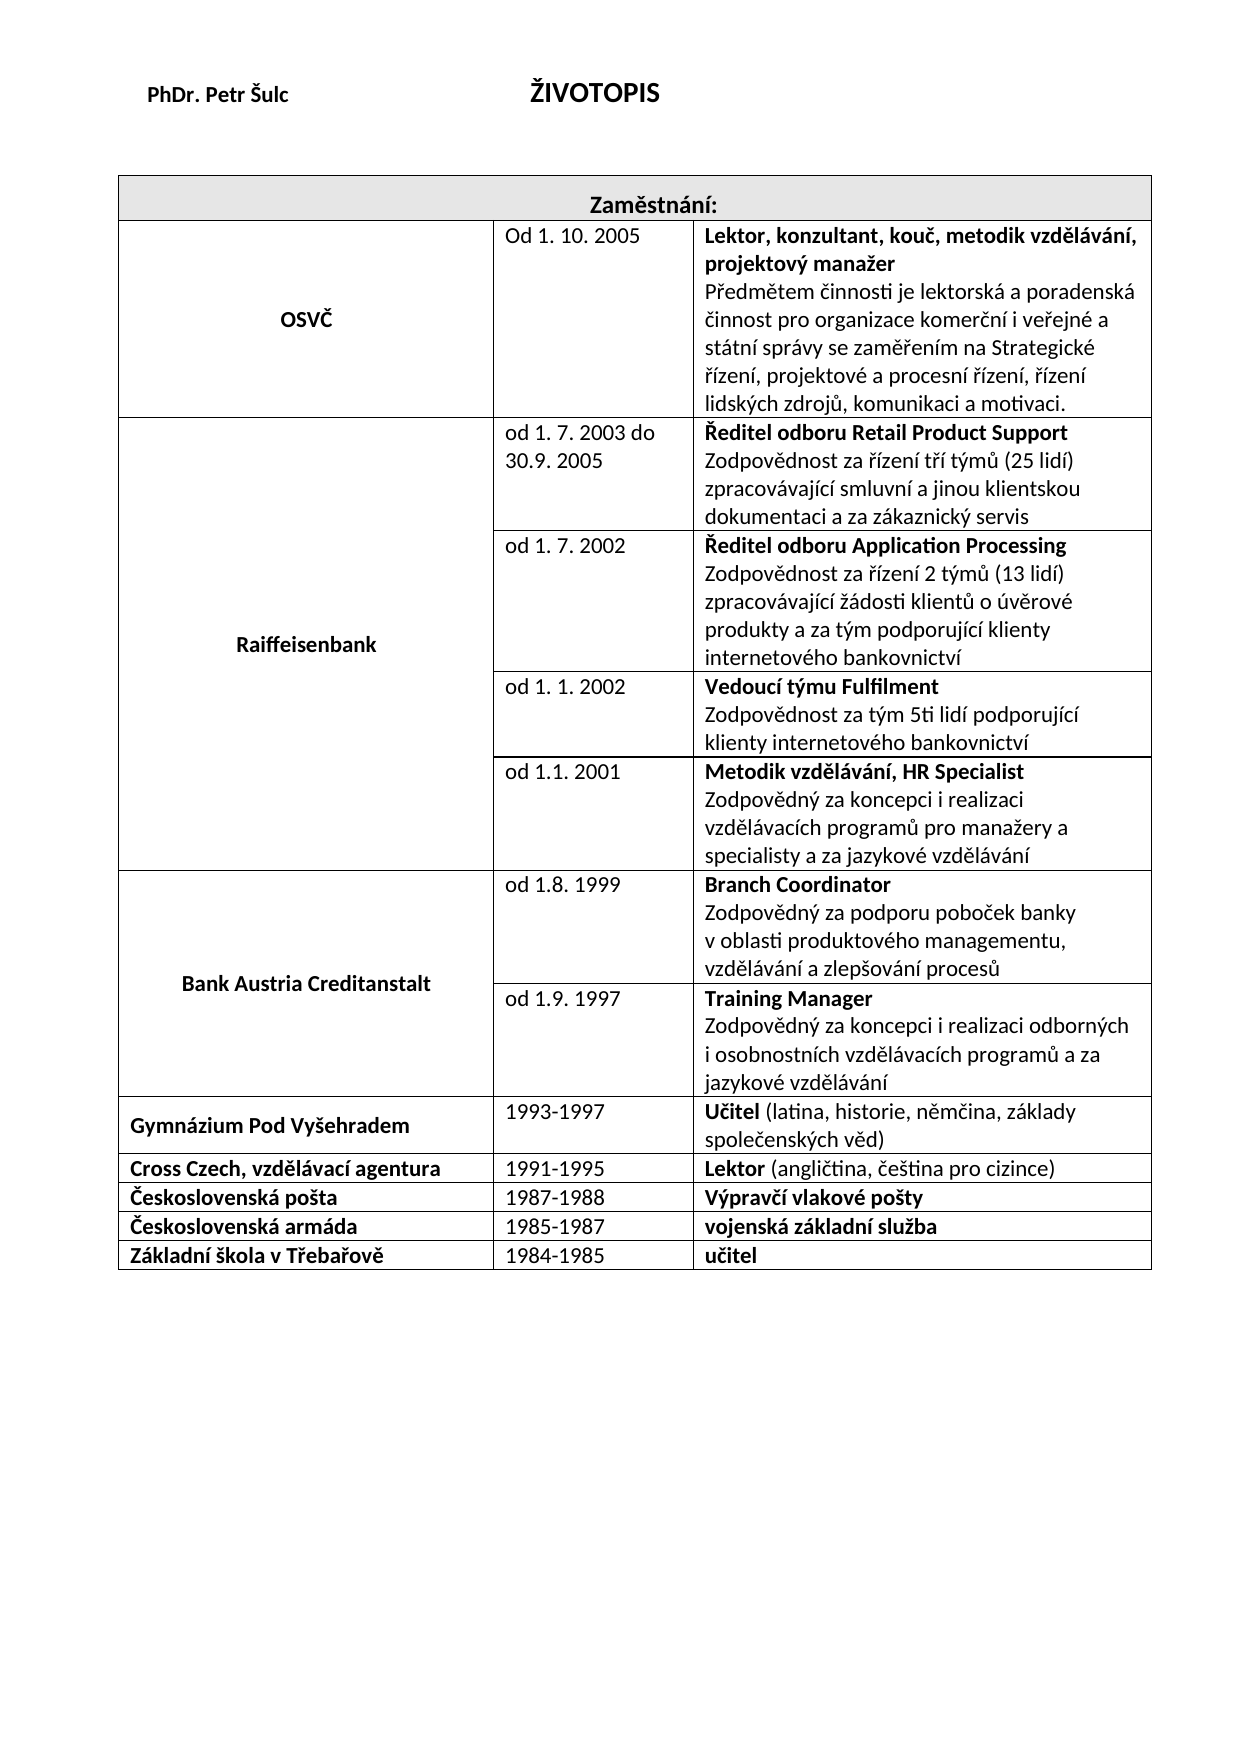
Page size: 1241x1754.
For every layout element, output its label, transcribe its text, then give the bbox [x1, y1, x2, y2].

table_cell Vedoucí týmu Fulfilment Zodpovědnost za tým 5ti lidí podporující klienty internetového bankovnictví [694, 672, 1151, 756]
table_cell Od 1. 10. 2005 [494, 221, 693, 417]
table_cell Československá armáda [119, 1212, 493, 1240]
table_cell od 1.9. 1997 [494, 984, 693, 1096]
table_cell Branch Coordinator Zodpovědný za podporu poboček banky v oblasti produktového managementu, vzdělávání a zlepšování procesů [694, 871, 1151, 983]
table_cell Ředitel odboru Retail Product Support Zodpovědnost za řízení tří týmů (25 lidí) zpracovávající smluvní a jinou klientskou dokumentaci a za zákaznický servis [694, 418, 1151, 530]
table_cell 1985-1987 [494, 1212, 693, 1240]
table_cell od 1.1. 2001 [494, 758, 693, 869]
table_cell Raiffeisenbank [119, 418, 493, 869]
table_cell Training Manager Zodpovědný za koncepci i realizaci odborných i osobnostních vzdělávacích programů a za jazykové vzdělávání [694, 984, 1151, 1096]
table_cell 1993-1997 [494, 1097, 693, 1153]
table_cell učitel [694, 1241, 1151, 1269]
table_cell 1987-1988 [494, 1183, 693, 1211]
table_cell od 1. 7. 2003 do 30.9. 2005 [494, 418, 693, 530]
table_cell Bank Austria Creditanstalt [119, 871, 493, 1096]
table_cell Československá pošta [119, 1183, 493, 1211]
table_cell Lektor (angličtina, čeština pro cizince) [694, 1154, 1151, 1182]
table_cell Cross Czech, vzdělávací agentura [119, 1154, 493, 1182]
table_cell Základní škola v Třebařově [119, 1241, 493, 1269]
table_cell od 1. 7. 2002 [494, 531, 693, 671]
table_cell Učitel (latina, historie, němčina, základy společenských věd) [694, 1097, 1151, 1153]
table_cell Výpravčí vlakové pošty [694, 1183, 1151, 1211]
table_cell Metodik vzdělávání, HR Specialist Zodpovědný za koncepci i realizaci vzdělávacích programů pro manažery a specialisty a za jazykové vzdělávání [694, 758, 1151, 869]
table_header Zaměstnání: [119, 176, 1151, 220]
table_cell od 1. 1. 2002 [494, 672, 693, 756]
table_cell OSVČ [119, 221, 493, 417]
table_cell Lektor, konzultant, kouč, metodik vzdělávání, projektový manažer Předmětem činnosti je lektorská a poradenská činnost pro organizace komerční i veřejné a státní správy se zaměřením na Strategické řízení, projektové a procesní řízení, řízení lidských zdrojů, komunikaci a motivaci. [694, 221, 1151, 417]
table_cell 1984-1985 [494, 1241, 693, 1269]
table_cell Gymnázium Pod Vyšehradem [119, 1097, 493, 1153]
table_cell od 1.8. 1999 [494, 871, 693, 983]
table_cell 1991-1995 [494, 1154, 693, 1182]
table_cell vojenská základní služba [694, 1212, 1151, 1240]
table_cell Ředitel odboru Application Processing Zodpovědnost za řízení 2 týmů (13 lidí) zpracovávající žádosti klientů o úvěrové produkty a za tým podporující klienty internetového bankovnictví [694, 531, 1151, 671]
